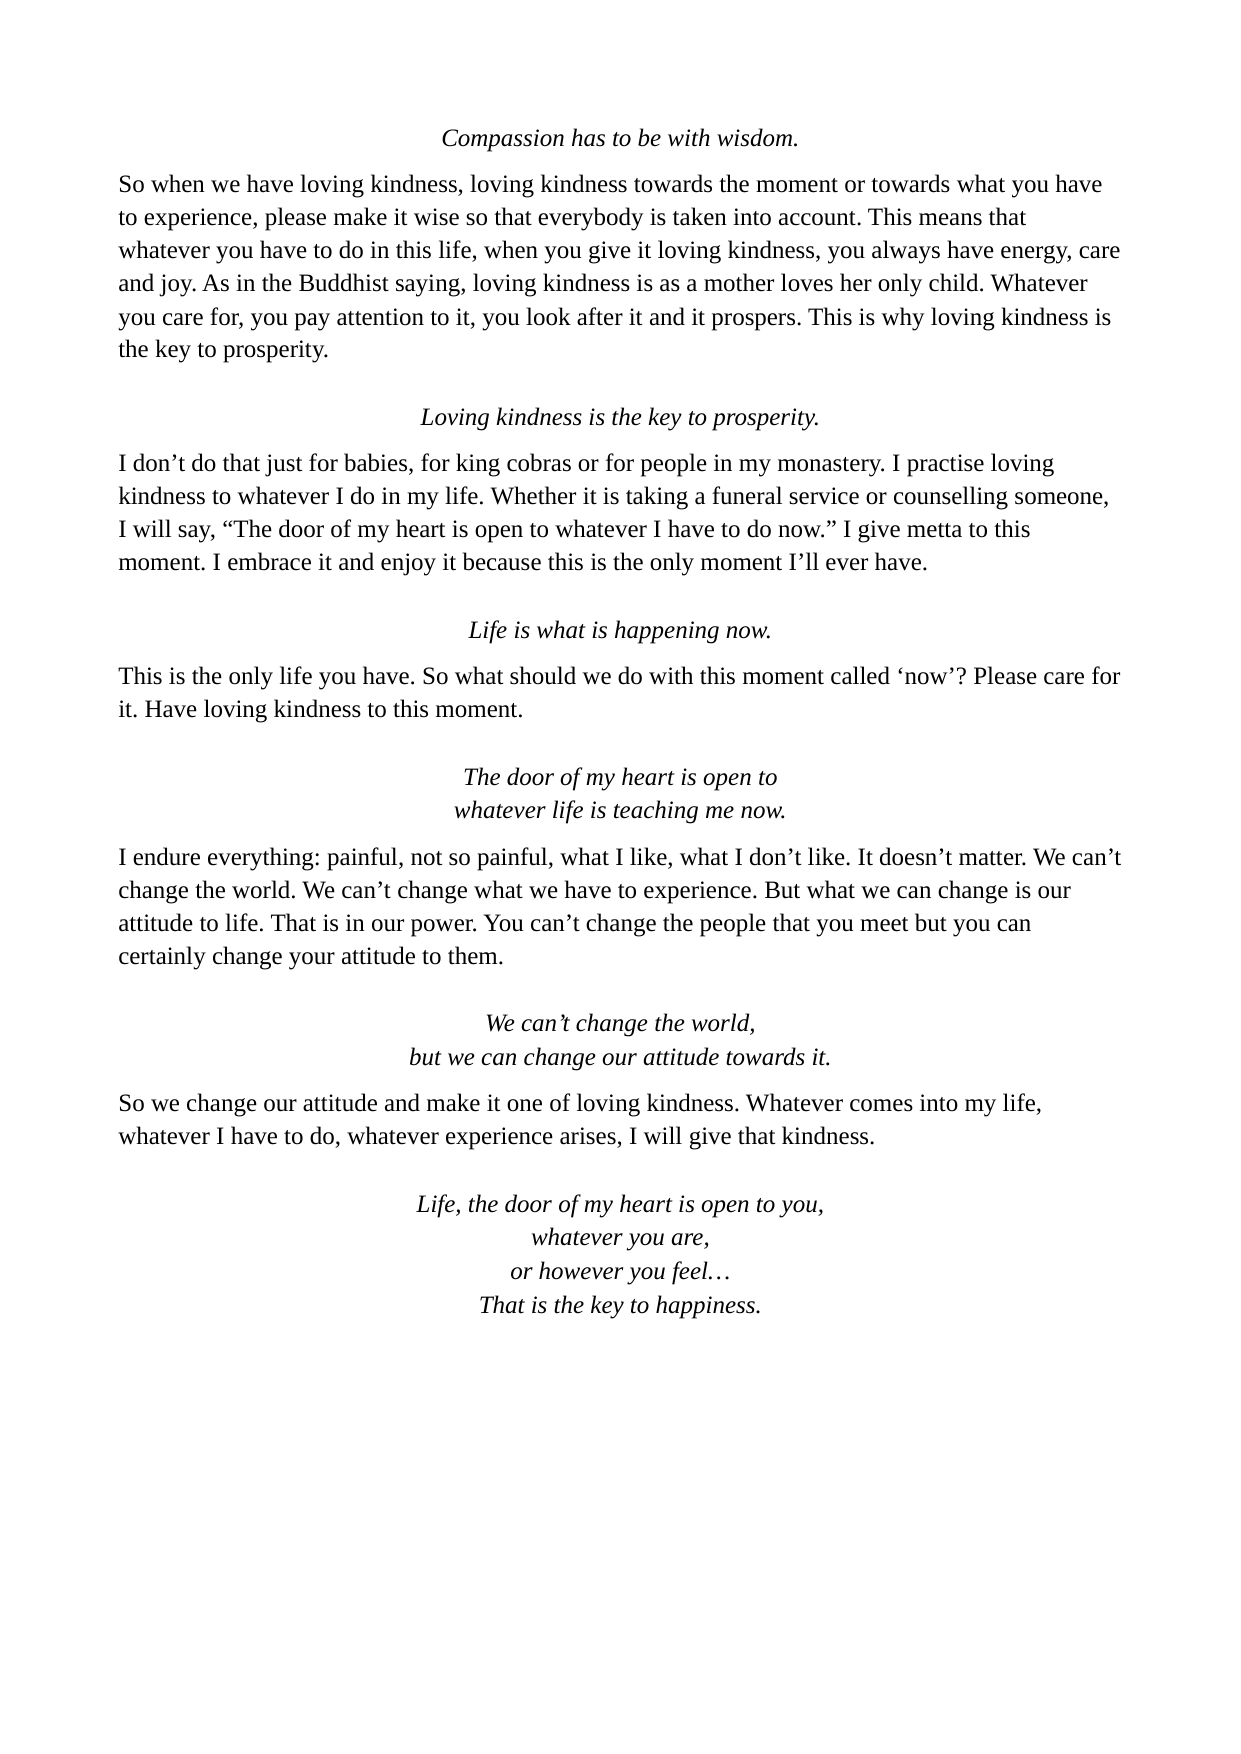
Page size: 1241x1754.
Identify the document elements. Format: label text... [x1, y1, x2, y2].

text This is the only life you have. So what should we do with this moment called ‘now’? Please care for it. Have loving kindness to this moment. [118, 661, 1122, 723]
text Life, the door of my heart is open to you, whatever you are, or however you feel… That is the key to happiness. [118, 1184, 1122, 1318]
text So we change our attitude and make it one of loving kindness. Whatever comes into my life, whatever I have to do, whatever experience arises, I will give that kindness. [118, 1088, 1122, 1150]
text Loving kindness is the key to prosperity. [118, 397, 1122, 431]
text Compassion has to be with wisdom. [118, 118, 1122, 152]
text I endure everything: painful, not so painful, what I like, what I don’t like. It doesn’t matter. We can’t change the world. We can’t change what we have to experience. But what we can change is our attitude to life. That is in our power. You can’t change the people that you meet but you can certainly change your attitude to them. [118, 842, 1122, 970]
text I don’t do that just for babies, for king cobras or for people in my monastery. I practise loving kindness to whatever I do in my life. Whether it is taking a funeral service or counselling someone, I will say, “The door of my heart is open to whatever I have to do now.” I give metta to this moment. I embrace it and enjoy it because this is the only moment I’ll ever have. [118, 448, 1122, 576]
text So when we have loving kindness, loving kindness towards the moment or towards what you have to experience, please make it wise so that everybody is taken into account. This means that whatever you have to do in this life, when you give it loving kindness, you always have energy, care and joy. As in the Buddhist saying, loving kindness is as a mother loves her only child. Whatever you care for, you pay attention to it, you look after it and it prospers. This is why loving kindness is the key to prosperity. [118, 169, 1122, 363]
text We can’t change the world, but we can change our attitude towards it. [118, 1003, 1122, 1071]
text Life is what is happening now. [118, 610, 1122, 644]
text The door of my heart is open to whatever life is teaching me now. [118, 757, 1122, 824]
